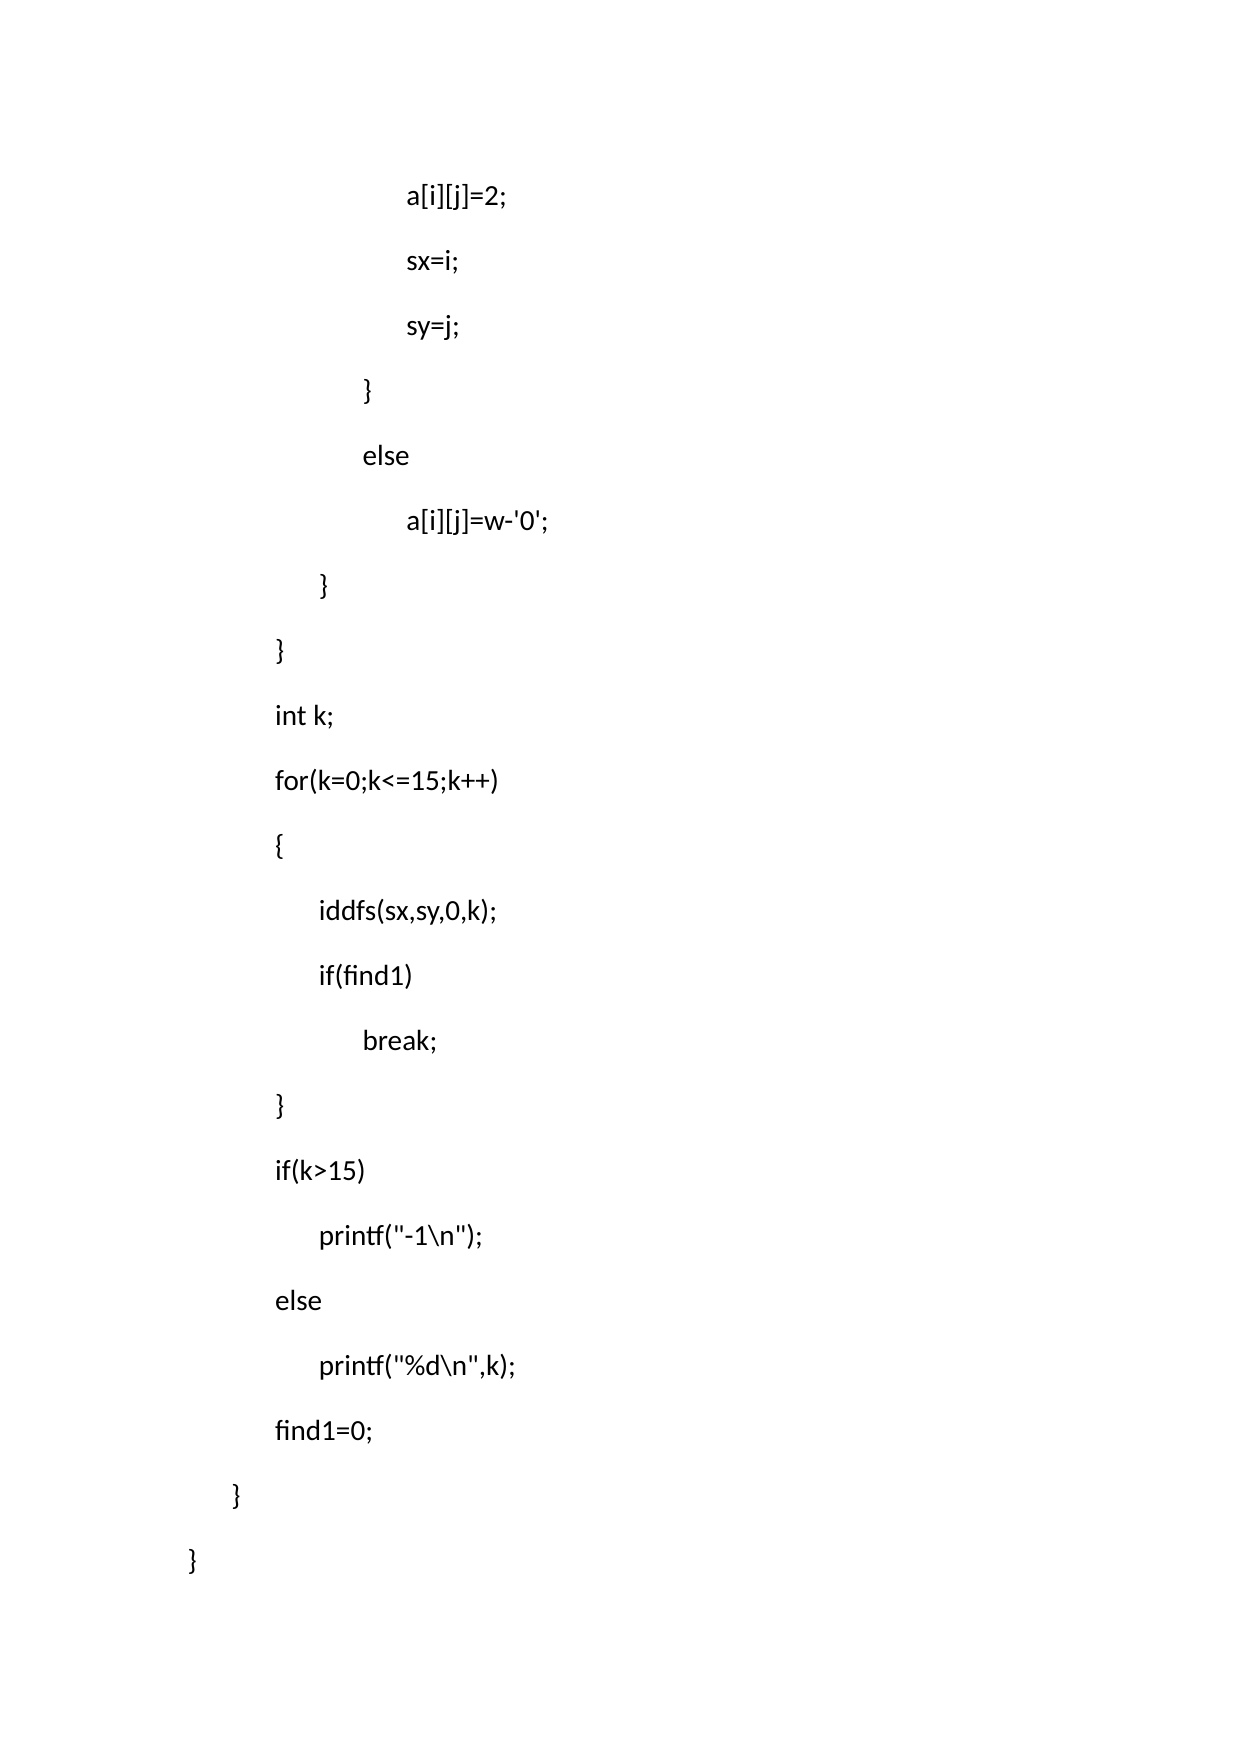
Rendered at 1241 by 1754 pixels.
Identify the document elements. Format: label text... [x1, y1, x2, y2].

text if(find1) [187, 942, 1053, 1007]
text int k; [187, 682, 1053, 747]
text } [187, 357, 1053, 422]
text } [187, 1527, 1053, 1592]
text for(k=0;k<=15;k++) [187, 747, 1053, 812]
text sx=i; [187, 227, 1053, 292]
text find1=0; [187, 1397, 1053, 1462]
text } [187, 552, 1053, 617]
text iddfs(sx,sy,0,k); [187, 877, 1053, 942]
text else [187, 1267, 1053, 1332]
text { [187, 812, 1053, 877]
text a[i][j]=2; [187, 162, 1053, 227]
text printf("-1\n"); [187, 1202, 1053, 1267]
text sy=j; [187, 292, 1053, 357]
text a[i][j]=w-'0'; [187, 487, 1053, 552]
text printf("%d\n",k); [187, 1332, 1053, 1397]
text } [187, 617, 1053, 682]
text break; [187, 1007, 1053, 1072]
text } [187, 1462, 1053, 1527]
text else [187, 422, 1053, 487]
text } [187, 1072, 1053, 1137]
text if(k>15) [187, 1137, 1053, 1202]
